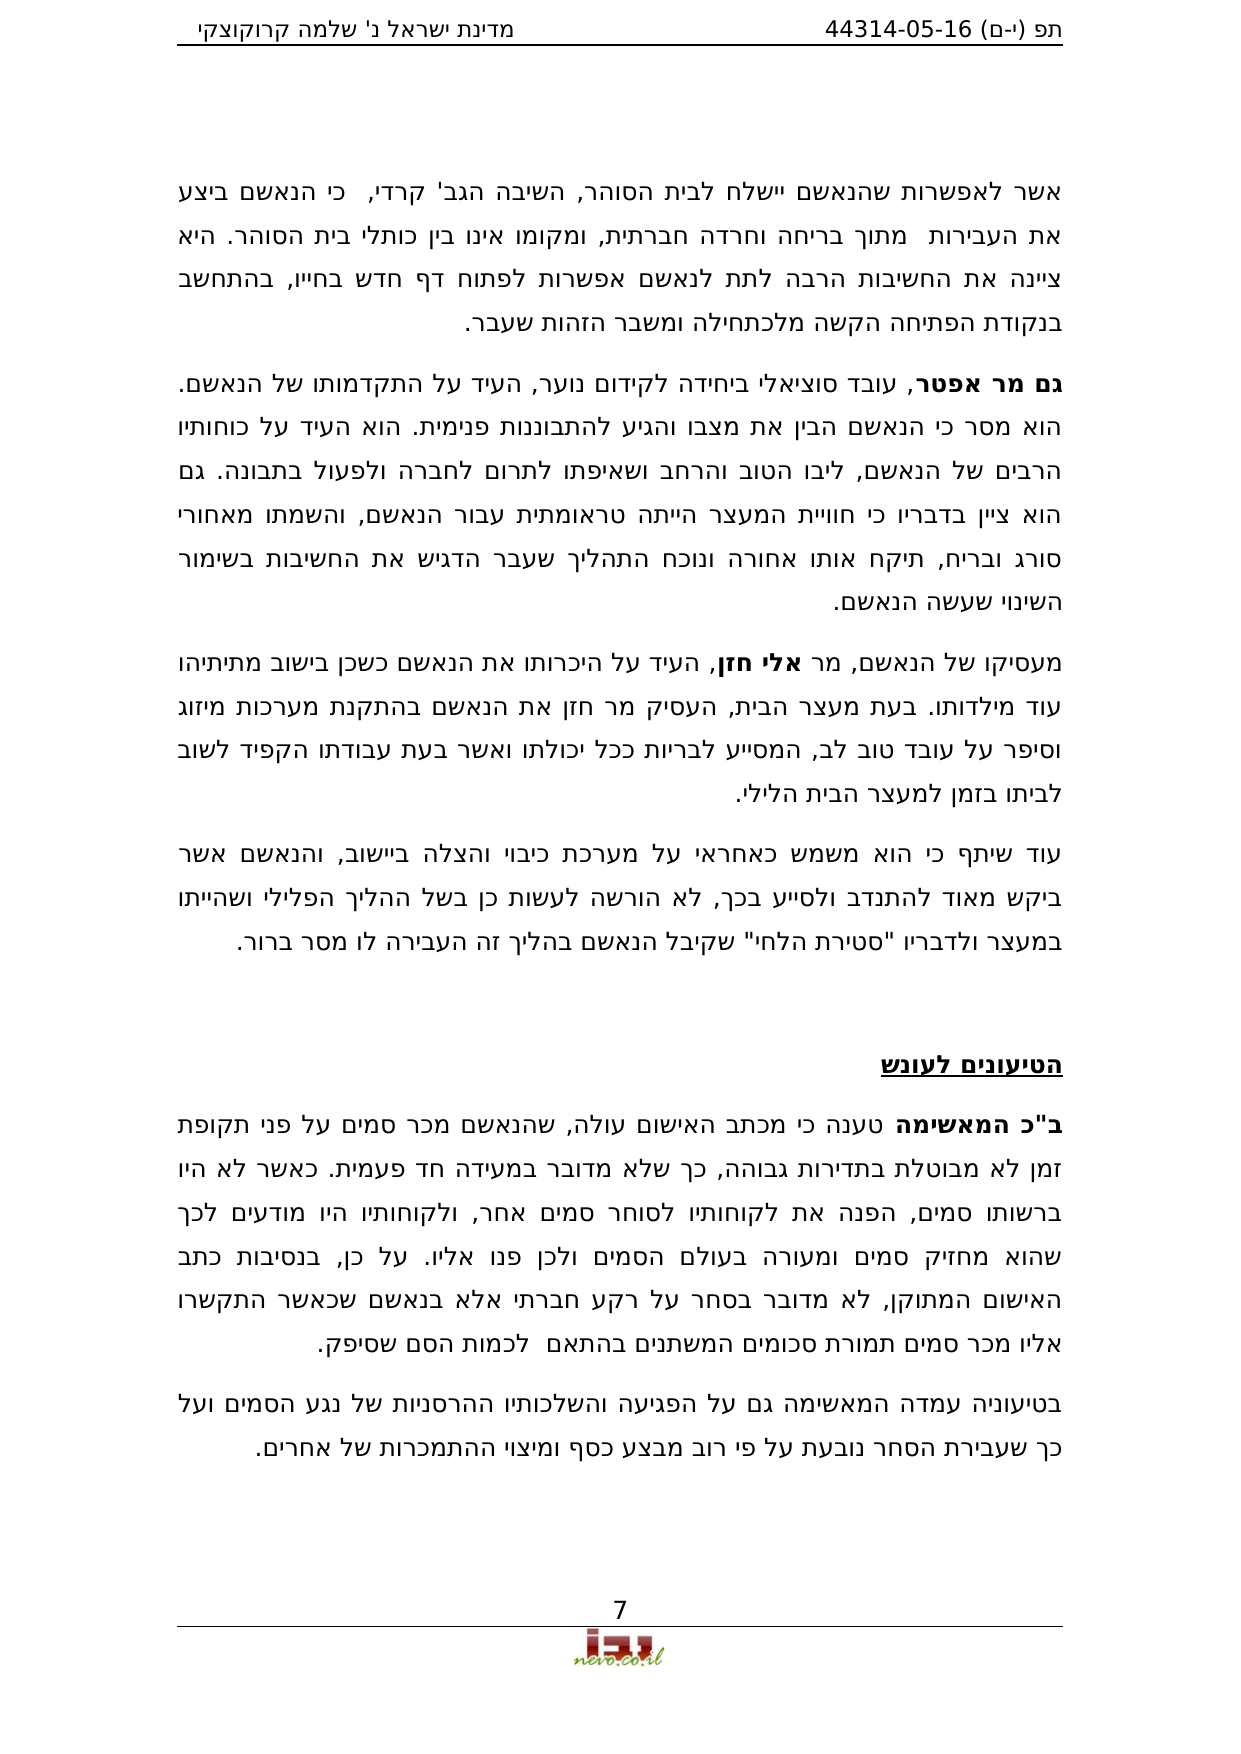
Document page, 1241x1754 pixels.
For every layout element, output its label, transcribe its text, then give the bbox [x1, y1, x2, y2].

text בטיעוניה עמדה המאשימה גם על הפגיעה והשלכותיו ההרסניות של נגע הסמים ועל כך שעבירת הסחר נובעת על פי רוב מבצע כסף ומיצוי ההתמכרות של אחרים. [177, 1389, 1063, 1462]
text הטיעונים לעונש [177, 1050, 1063, 1079]
text אשר לאפשרות שהנאשם יישלח לבית הסוהר, השיבה הגב' קרדי, כי הנאשם ביצע את העבירות מתוך בריחה וחרדה חברתית, ומקומו אינו בין כותלי בית הסוהר. היא ציינה את החשיבות הרבה לתת לנאשם אפשרות לפתוח דף חדש בחייו, בהתחשב בנקודת הפתיחה הקשה מלכתחילה ומשבר הזהות שעבר. [177, 177, 1063, 338]
picture [574, 1628, 666, 1667]
text ב"כ המאשימה טענה כי מכתב האישום עולה, שהנאשם מכר סמים על פני תקופת זמן לא מבוטלת בתדירות גבוהה, כך שלא מדובר במעידה חד פעמית. כאשר לא היו ברשותו סמים, הפנה את לקוחותיו לסוחר סמים אחר, ולקוחותיו היו מודעים לכך שהוא מחזיק סמים ומעורה בעולם הסמים ולכן פנו אליו. על כן, בנסיבות כתב האישום המתוקן, לא מדובר בסחר על רקע חברתי אלא בנאשם שכאשר התקשרו אליו מכר סמים תמורת סכומים המשתנים בהתאם לכמות הסם שסיפק. [177, 1110, 1063, 1358]
text עוד שיתף כי הוא משמש כאחראי על מערכת כיבוי והצלה ביישוב, והנאשם אשר ביקש מאוד להתנדב ולסייע בכך, לא הורשה לעשות כן בשל ההליך הפלילי ושהייתו במעצר ולדבריו "סטירת הלחי" שקיבל הנאשם בהליך זה העבירה לו מסר ברור. [177, 840, 1063, 956]
text מעסיקו של הנאשם, מר אלי חזן, העיד על היכרותו את הנאשם כשכן בישוב מתיתיהו עוד מילדותו. בעת מעצר הבית, העסיק מר חזן את הנאשם בהתקנת מערכות מיזוג וסיפר על עובד טוב לב, המסייע לבריות ככל יכולתו ואשר בעת עבודתו הקפיד לשוב לביתו בזמן למעצר הבית הלילי. [177, 648, 1063, 808]
text גם מר אפטר, עובד סוציאלי ביחידה לקידום נוער, העיד על התקדמותו של הנאשם. הוא מסר כי הנאשם הבין את מצבו והגיע להתבוננות פנימית. הוא העיד על כוחותיו הרבים של הנאשם, ליבו הטוב והרחב ושאיפתו לתרום לחברה ולפעול בתבונה. גם הוא ציין בדבריו כי חוויית המעצר הייתה טראומתית עבור הנאשם, והשמתו מאחורי סורג ובריח, תיקח אותו אחורה ונוכח התהליך שעבר הדגיש את החשיבות בשימור השינוי שעשה הנאשם. [177, 369, 1063, 617]
